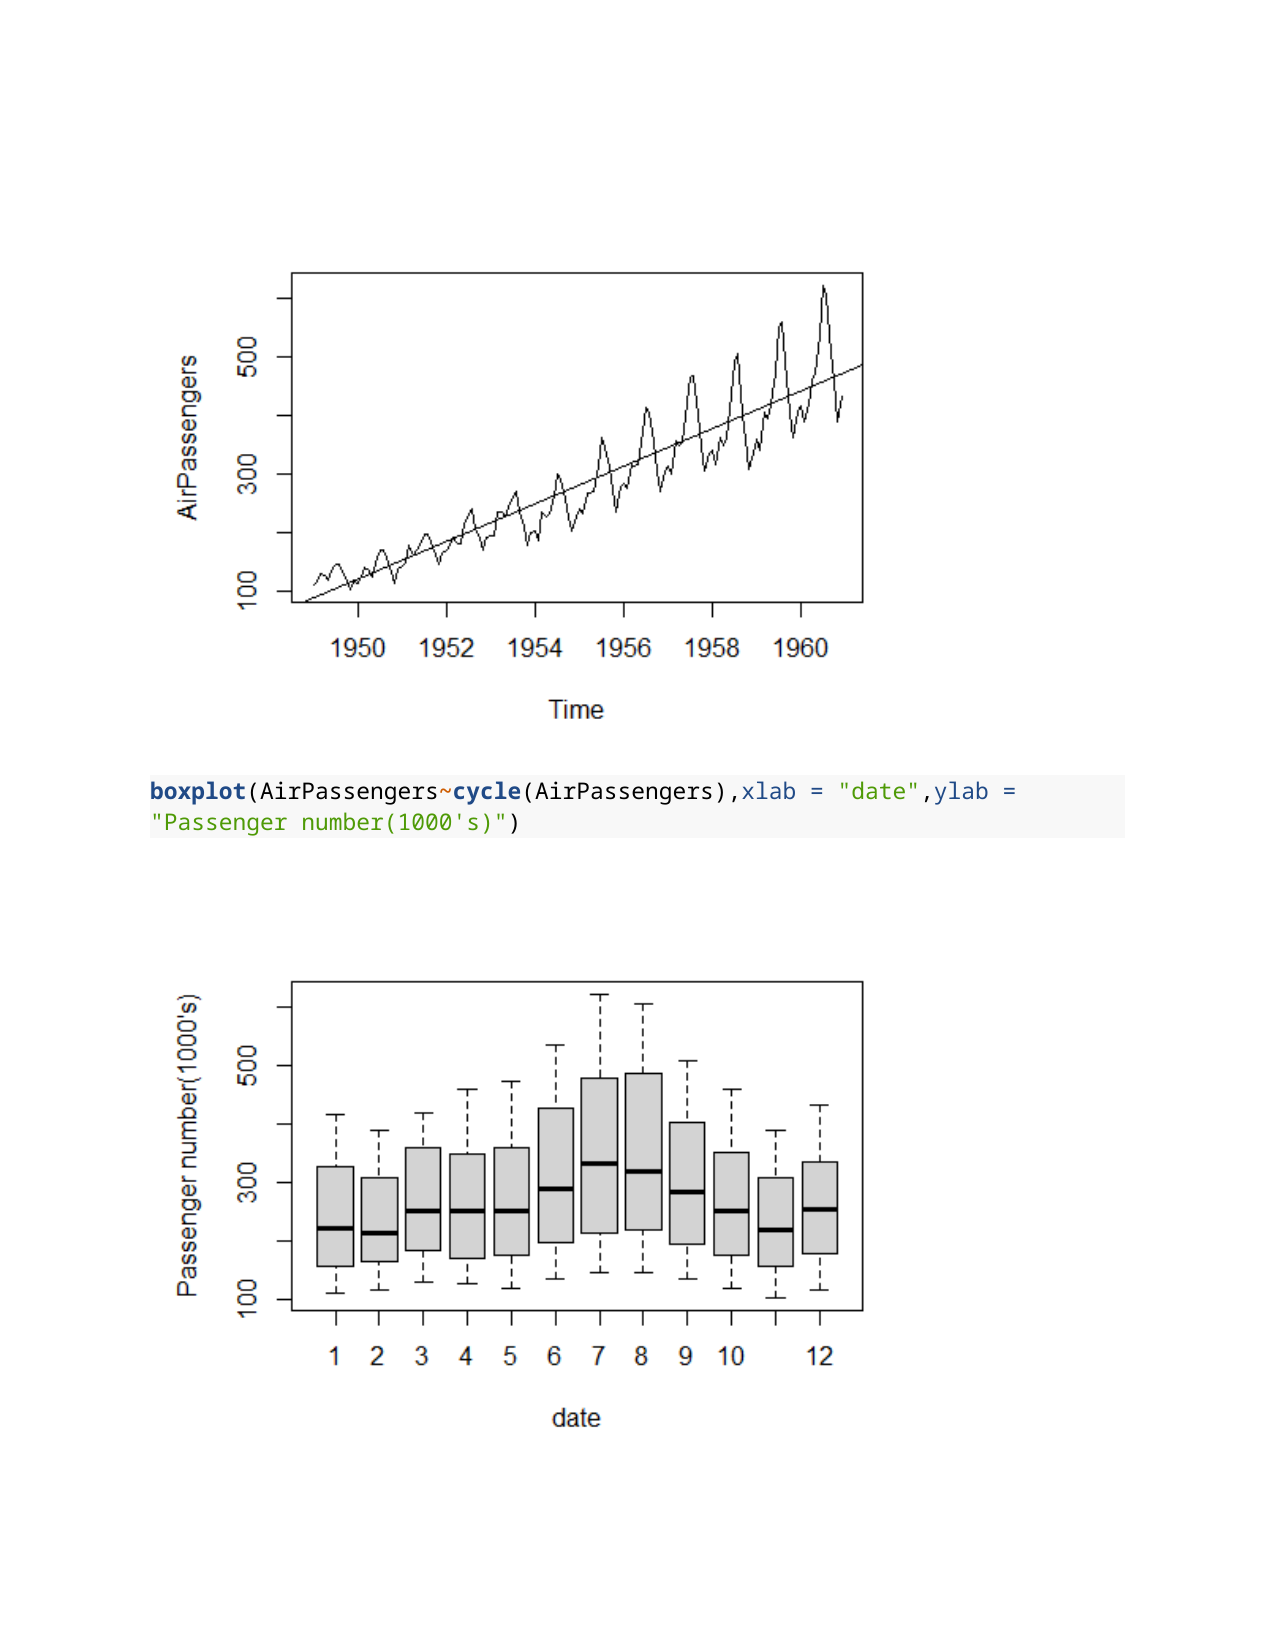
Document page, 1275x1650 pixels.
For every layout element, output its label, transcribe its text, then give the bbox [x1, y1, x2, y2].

picture [168, 858, 927, 1465]
picture [168, 150, 927, 757]
text boxplot(AirPassengers~cycle(AirPassengers),xlab = "date",ylab = "Passenger number(1000's)") [521, 775, 1125, 838]
